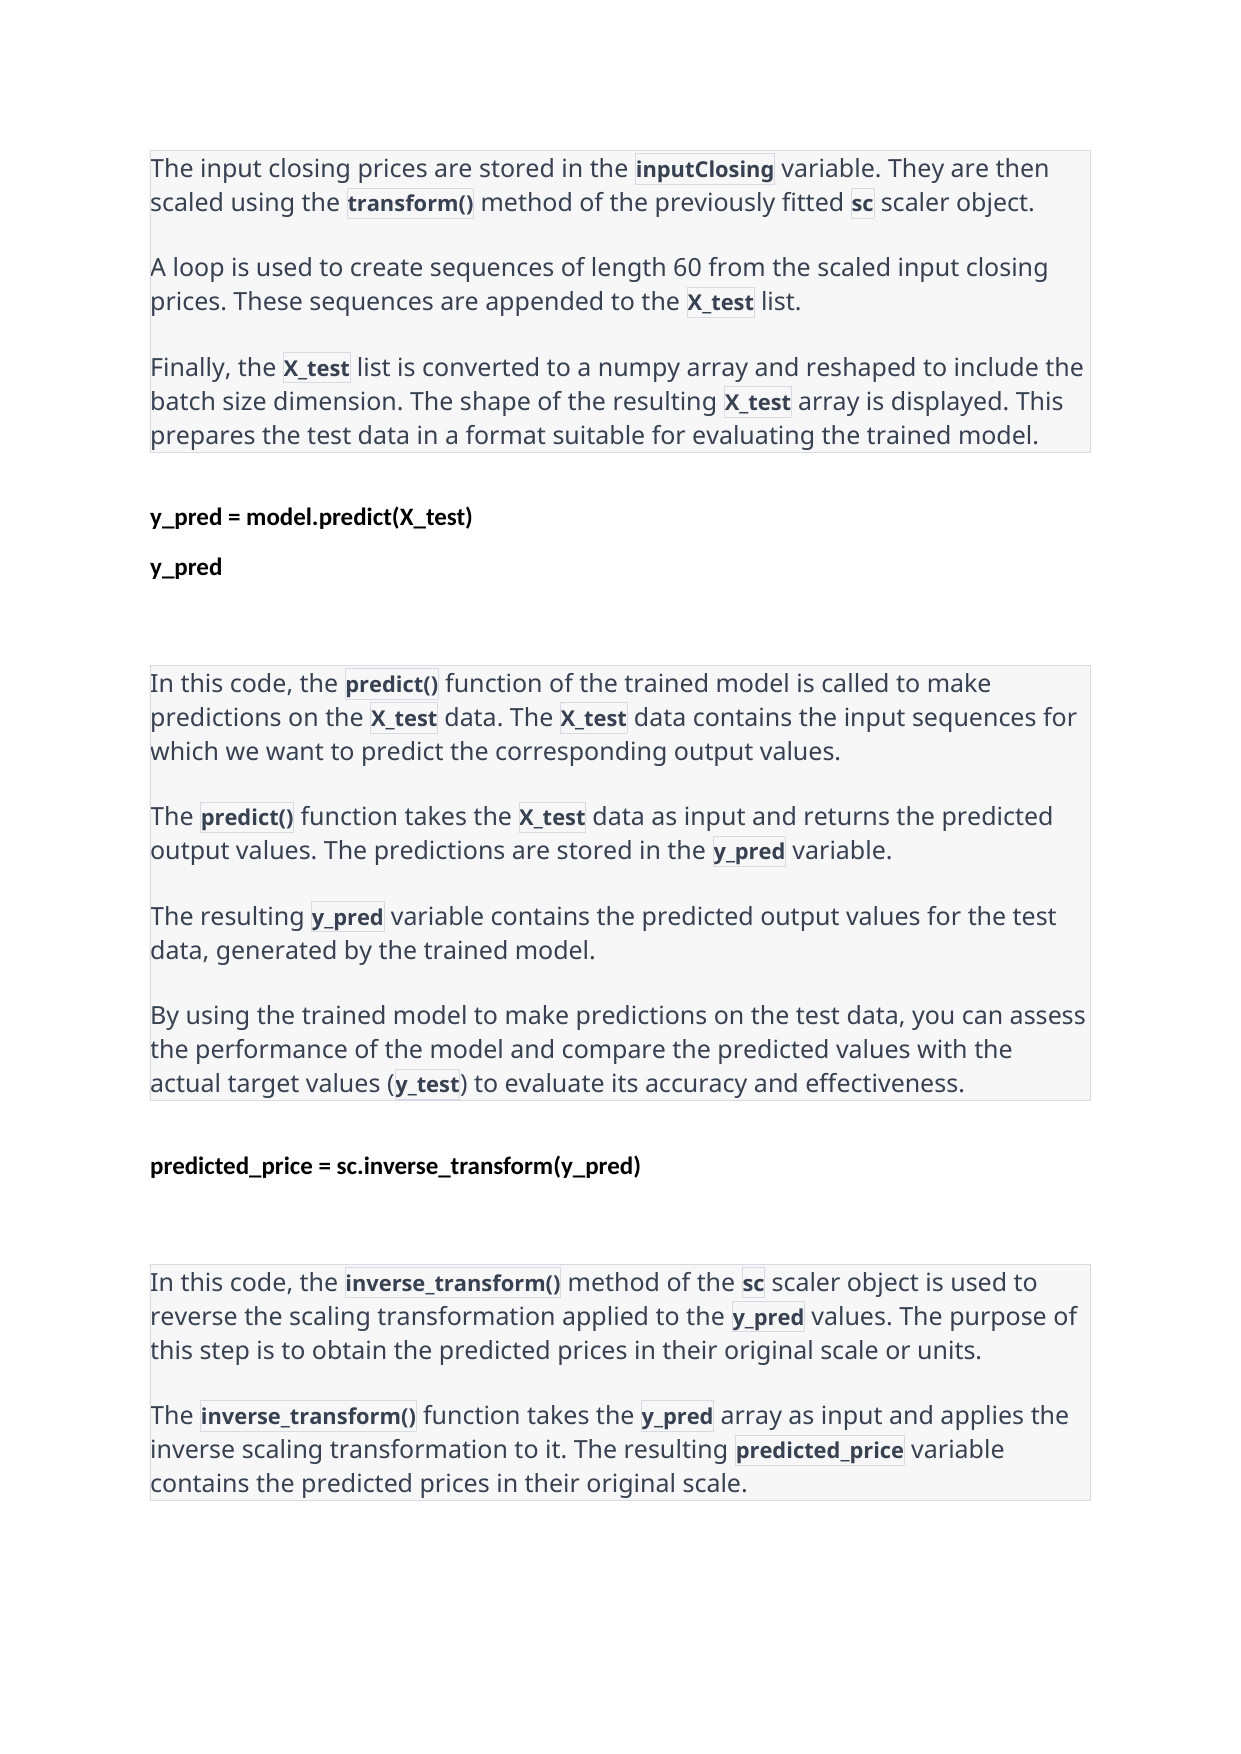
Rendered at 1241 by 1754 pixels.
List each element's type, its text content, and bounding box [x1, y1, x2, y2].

text The inverse_transform() function takes the y_pred array as input and applies the inverse scaling transformation to it. The resulting predicted_price variable contains the predicted prices in their original scale. [151, 1397, 1090, 1500]
text predicted_price = sc.inverse_transform(y_pred) [150, 1150, 1090, 1180]
text y_pred [150, 551, 1090, 582]
text y_pred = model.predict(X_test) [150, 502, 1090, 532]
text In this code, the inverse_transform() method of the sc scaler object is used to reverse the scaling transformation applied to the y_pred values. The purpose of this step is to obtain the predicted prices in their original scale or units. [151, 1265, 1090, 1366]
text Finally, the X_test list is converted to a numpy array and reshaped to include the batch size dimension. The shape of the resulting X_test array is displayed. This prepares the test data in a format suitable for evaluating the trained model. [151, 349, 1090, 452]
text A loop is used to create sequences of length 60 from the scaled input closing prices. These sequences are appended to the X_test list. [151, 249, 1090, 318]
text By using the trained model to make predictions on the test data, you can assess the performance of the model and compare the predicted values with the actual target values (y_test) to evaluate its accuracy and effectiveness. [151, 997, 1090, 1100]
text In this code, the predict() function of the trained model is called to make predictions on the X_test data. The X_test data contains the input sequences for which we want to predict the corresponding output values. [151, 666, 1090, 768]
text The predict() function takes the X_test data as input and returns the predicted output values. The predictions are stored in the y_pred variable. [151, 798, 1090, 867]
text The input closing prices are stored in the inputClosing variable. They are then scaled using the transform() method of the previously fitted sc scaler object. [151, 151, 1090, 219]
text The resulting y_pred variable contains the predicted output values for the test data, generated by the trained model. [151, 898, 1090, 966]
